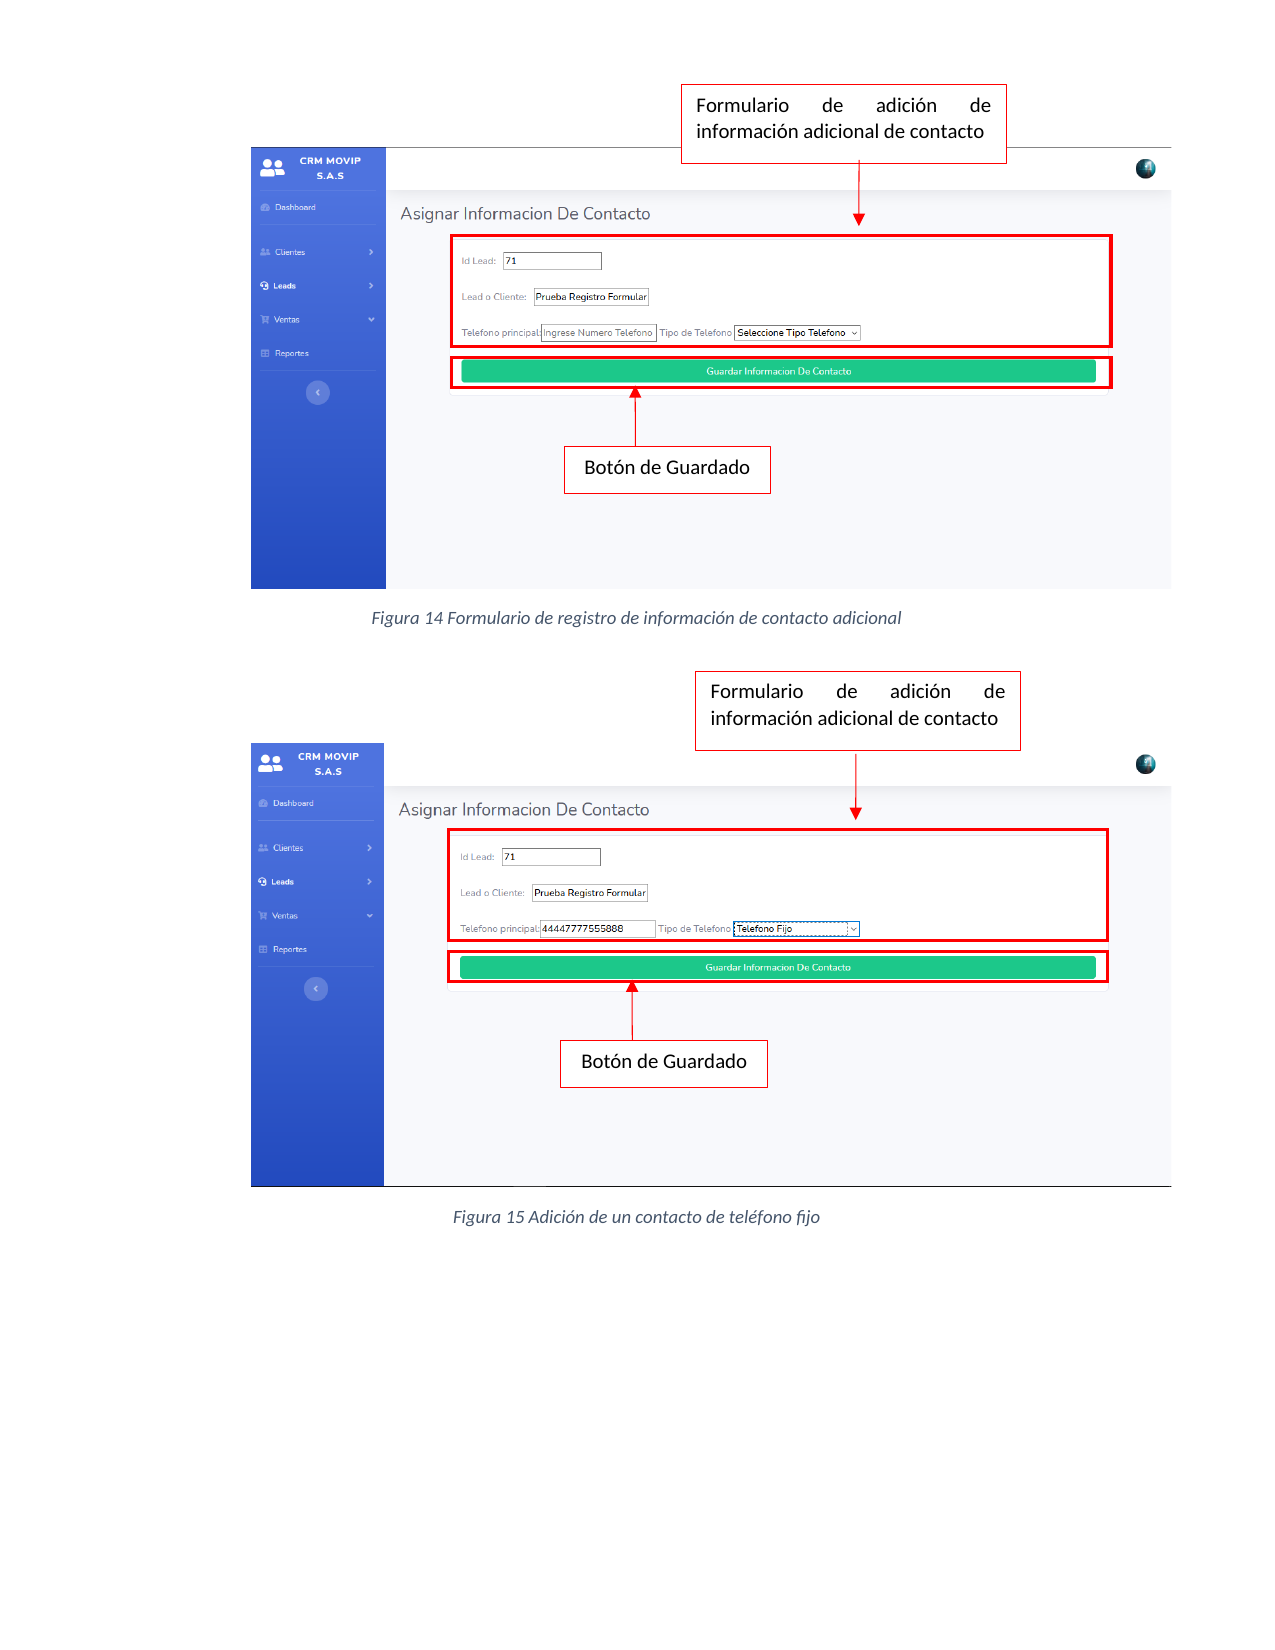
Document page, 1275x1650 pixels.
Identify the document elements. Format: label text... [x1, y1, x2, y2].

text Figura 14 Formulario de registro de información de contacto adicional [177, 607, 1098, 629]
picture [251, 147, 1172, 589]
picture [251, 743, 1172, 1187]
text Figura 15 Adición de un contacto de teléfono fijo [177, 1205, 1098, 1228]
